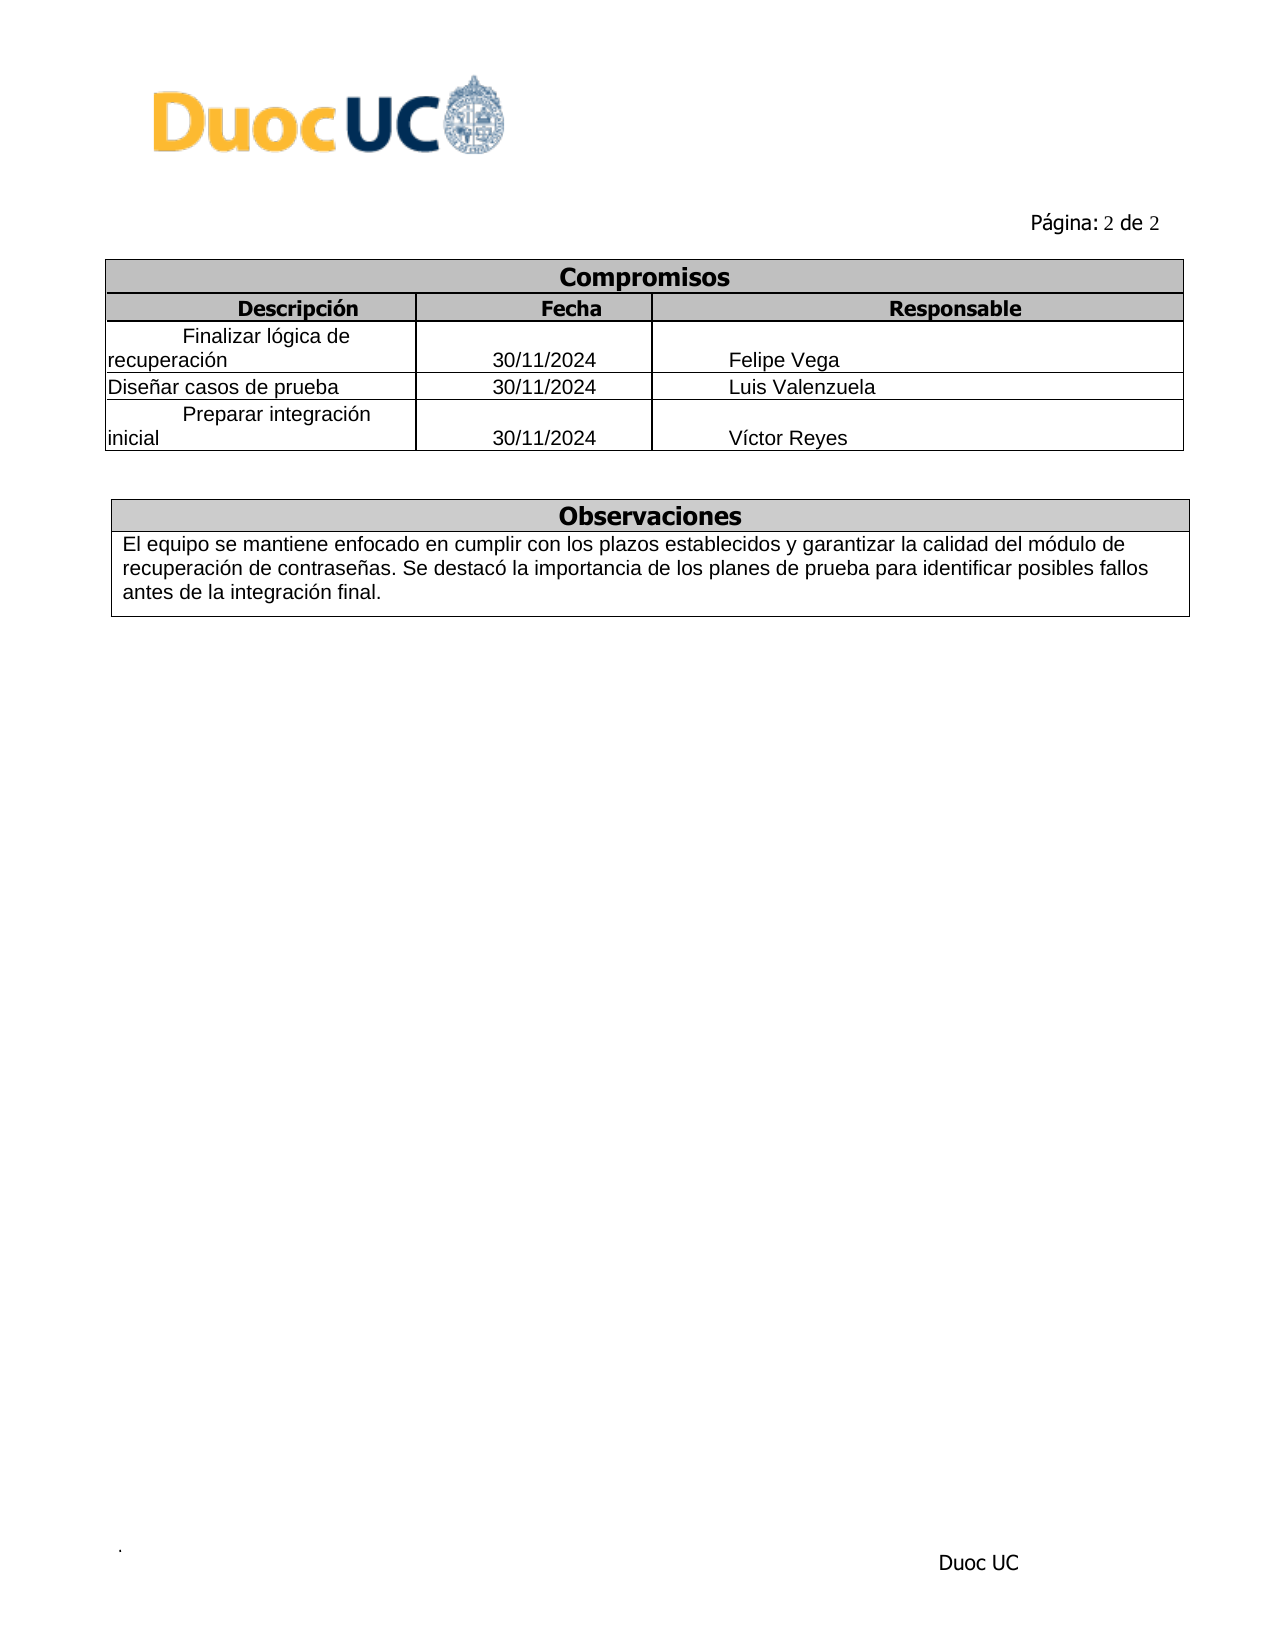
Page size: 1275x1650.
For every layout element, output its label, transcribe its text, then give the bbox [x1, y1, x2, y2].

table_cell El equipo se mantiene enfocado en cumplir con los plazos establecidos y garantizar la calidad del módulo de recuperación de contraseñas. Se destacó la importancia de los planes de prueba para identificar posibles fallos antes de la integración final. [112, 532, 1189, 616]
table_cell Víctor Reyes [653, 400, 1183, 449]
picture [118, 59, 517, 181]
table_cell Felipe Vega [653, 322, 1183, 371]
table_cell Preparar integración inicial [106, 400, 415, 449]
table_cell 30/11/2024 [417, 322, 651, 371]
table_cell Luis Valenzuela [653, 373, 1183, 398]
table_cell 30/11/2024 [417, 400, 651, 449]
table_cell Finalizar lógica de recuperación [106, 321, 415, 371]
table_header Compromisos [106, 260, 1183, 292]
table_cell Responsable [653, 294, 1183, 320]
table_cell Diseñar casos de prueba [106, 373, 415, 398]
table_header Observaciones [112, 500, 1189, 531]
table_cell 30/11/2024 [417, 373, 651, 398]
table_cell Descripción [106, 293, 415, 320]
table_cell Fecha [417, 294, 651, 320]
